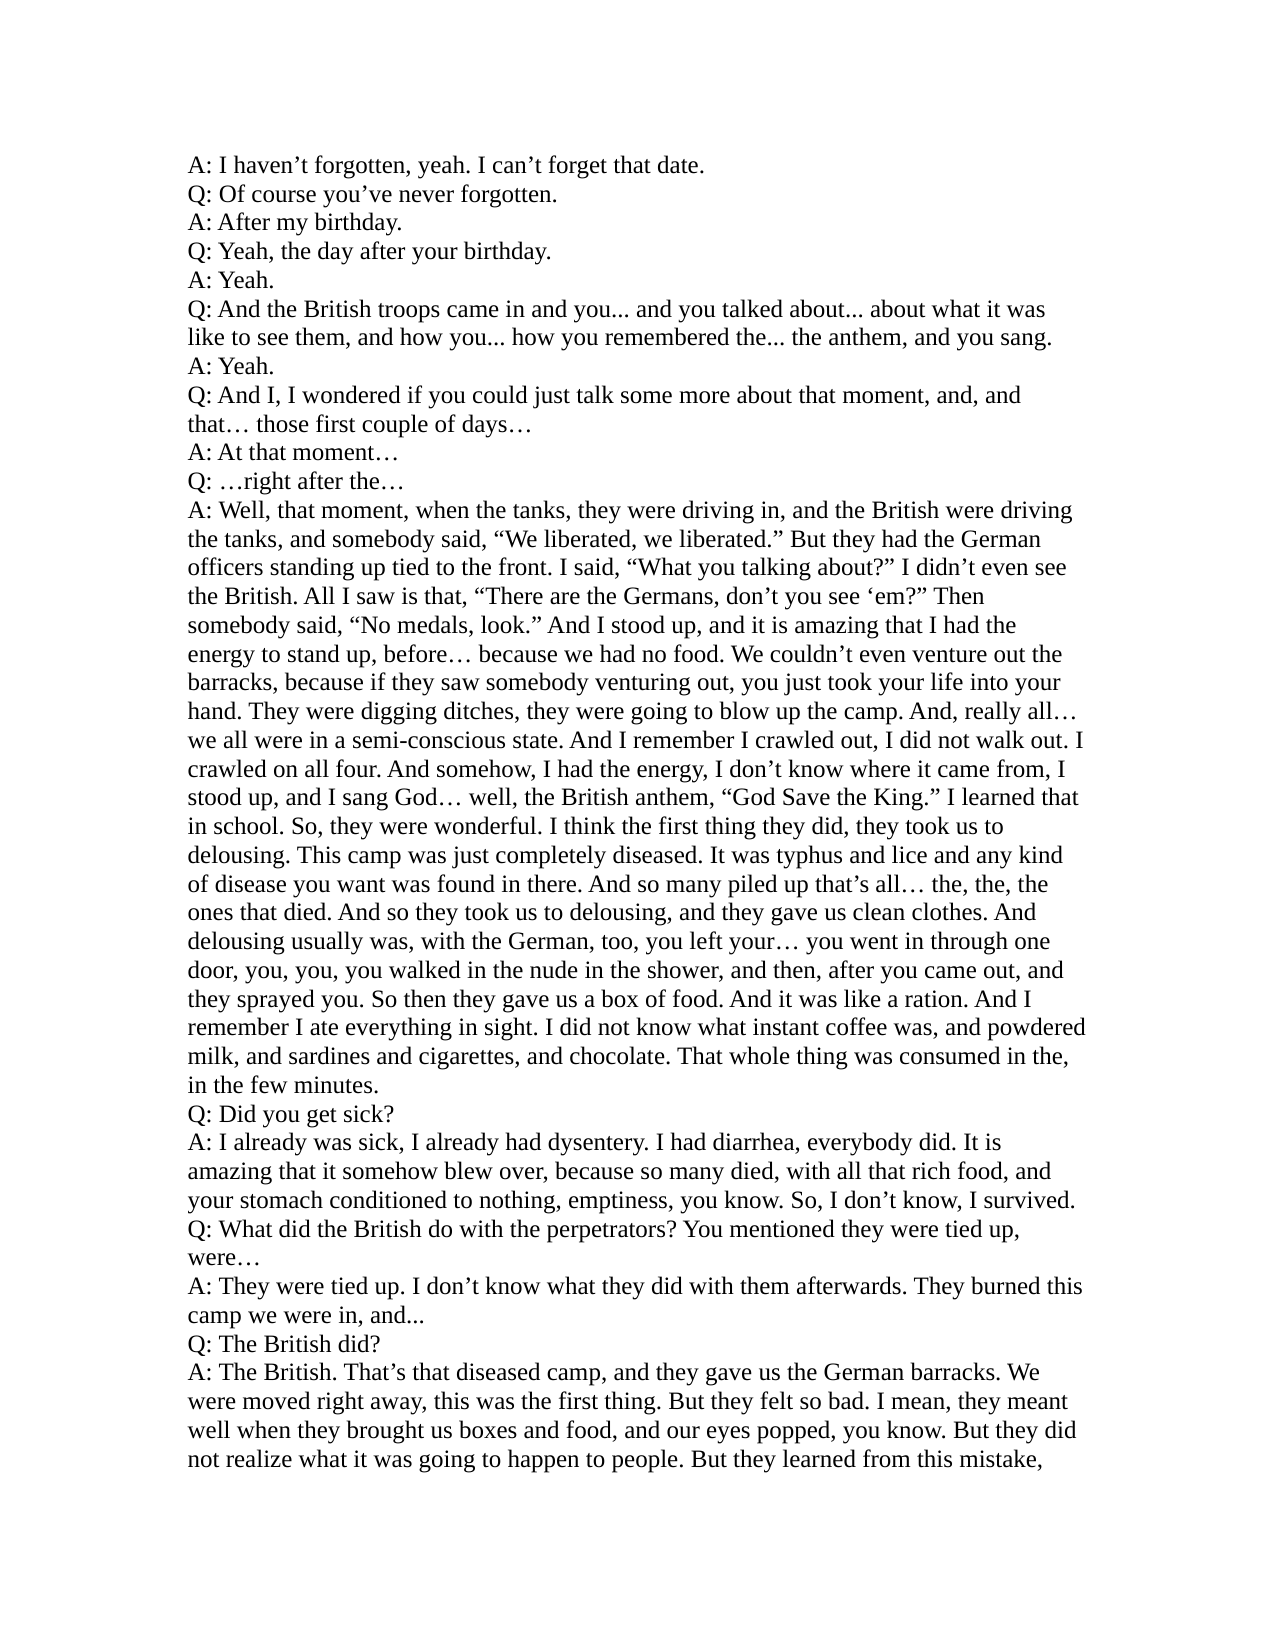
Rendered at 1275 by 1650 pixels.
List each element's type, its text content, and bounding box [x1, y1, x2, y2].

text Q: …right after the… [187, 495, 1087, 524]
text A: Yeah. [187, 380, 1087, 409]
text A: Well, that moment, when the tanks, they were driving in, and the British were driving the tanks, and somebody said, “We liberated, we liberated.” But they had the German officers standing up tied to the front. I said, “What you talking about?” I didn’t even see the British. All I saw is that, “There are the Germans, don’t you see ‘em?” Then somebody said, “No medals, look.” And I stood up, and it is amazing that I had the energy to stand up, before… because we had no food. We couldn’t even venture out the barracks, because if they saw somebody venturing out, you just took your life into your hand. They were digging ditches, they were going to blow up the camp. And, really all… we all were in a semi-conscious state. And I remember I crawled out, I did not walk out. I crawled on all four. And somehow, I had the energy, I don’t know where it came from, I stood up, and I sang God… well, the British anthem, “God Save the King.” I learned that in school. So, they were wonderful. I think the first thing they did, they took us to delousing. This camp was just completely diseased. It was typhus and lice and any kind of disease you want was found in there. And so many piled up that’s all… the, the, the ones that died. And so they took us to delousing, and they gave us clean clothes. And delousing usually was, with the German, too, you left your… you went in through one door, you, you, you walked in the nude in the shower, and then, after you came out, and they sprayed you. So then they gave us a box of food. And it was like a ration. And I remember I ate everything in sight. I did not know what instant coffee was, and powdered milk, and sardines and cigarettes, and chocolate. That whole thing was consumed in the, in the few minutes. [187, 524, 1087, 1127]
text Q: And the British troops came in and you... and you talked about... about what it was like to see them, and how you... how you remembered the... the anthem, and you sang. [187, 322, 1087, 380]
text Q: And I, I wondered if you could just talk some more about that moment, and, and that… those first couple of days… [187, 409, 1087, 466]
text A: I already was sick, I already had dysentery. I had diarrhea, everybody did. It is amazing that it somehow blew over, because so many died, with all that rich food, and your stomach conditioned to nothing, emptiness, you know. So, I don’t know, I survived. [187, 1156, 1087, 1242]
text A: I haven’t forgotten, yeah. I can’t forget that date. [187, 179, 1087, 207]
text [187, 1386, 1087, 1472]
text Q: What did the British do with the perpetrators? You mentioned they were tied up, were… [187, 1242, 1087, 1300]
text Q: April the 15th, 1945. [187, 150, 1087, 179]
text Q: The British did? [187, 1357, 1087, 1386]
text Q: Of course you’ve never forgotten. [187, 207, 1087, 236]
text A: At that moment… [187, 466, 1087, 495]
text A: Yeah. [187, 294, 1087, 322]
text A: After my birthday. [187, 236, 1087, 265]
text Q: Yeah, the day after your birthday. [187, 265, 1087, 294]
text A: They were tied up. I don’t know what they did with them afterwards. They burned this camp we were in, and... [187, 1300, 1087, 1357]
text Q: Did you get sick? [187, 1127, 1087, 1156]
